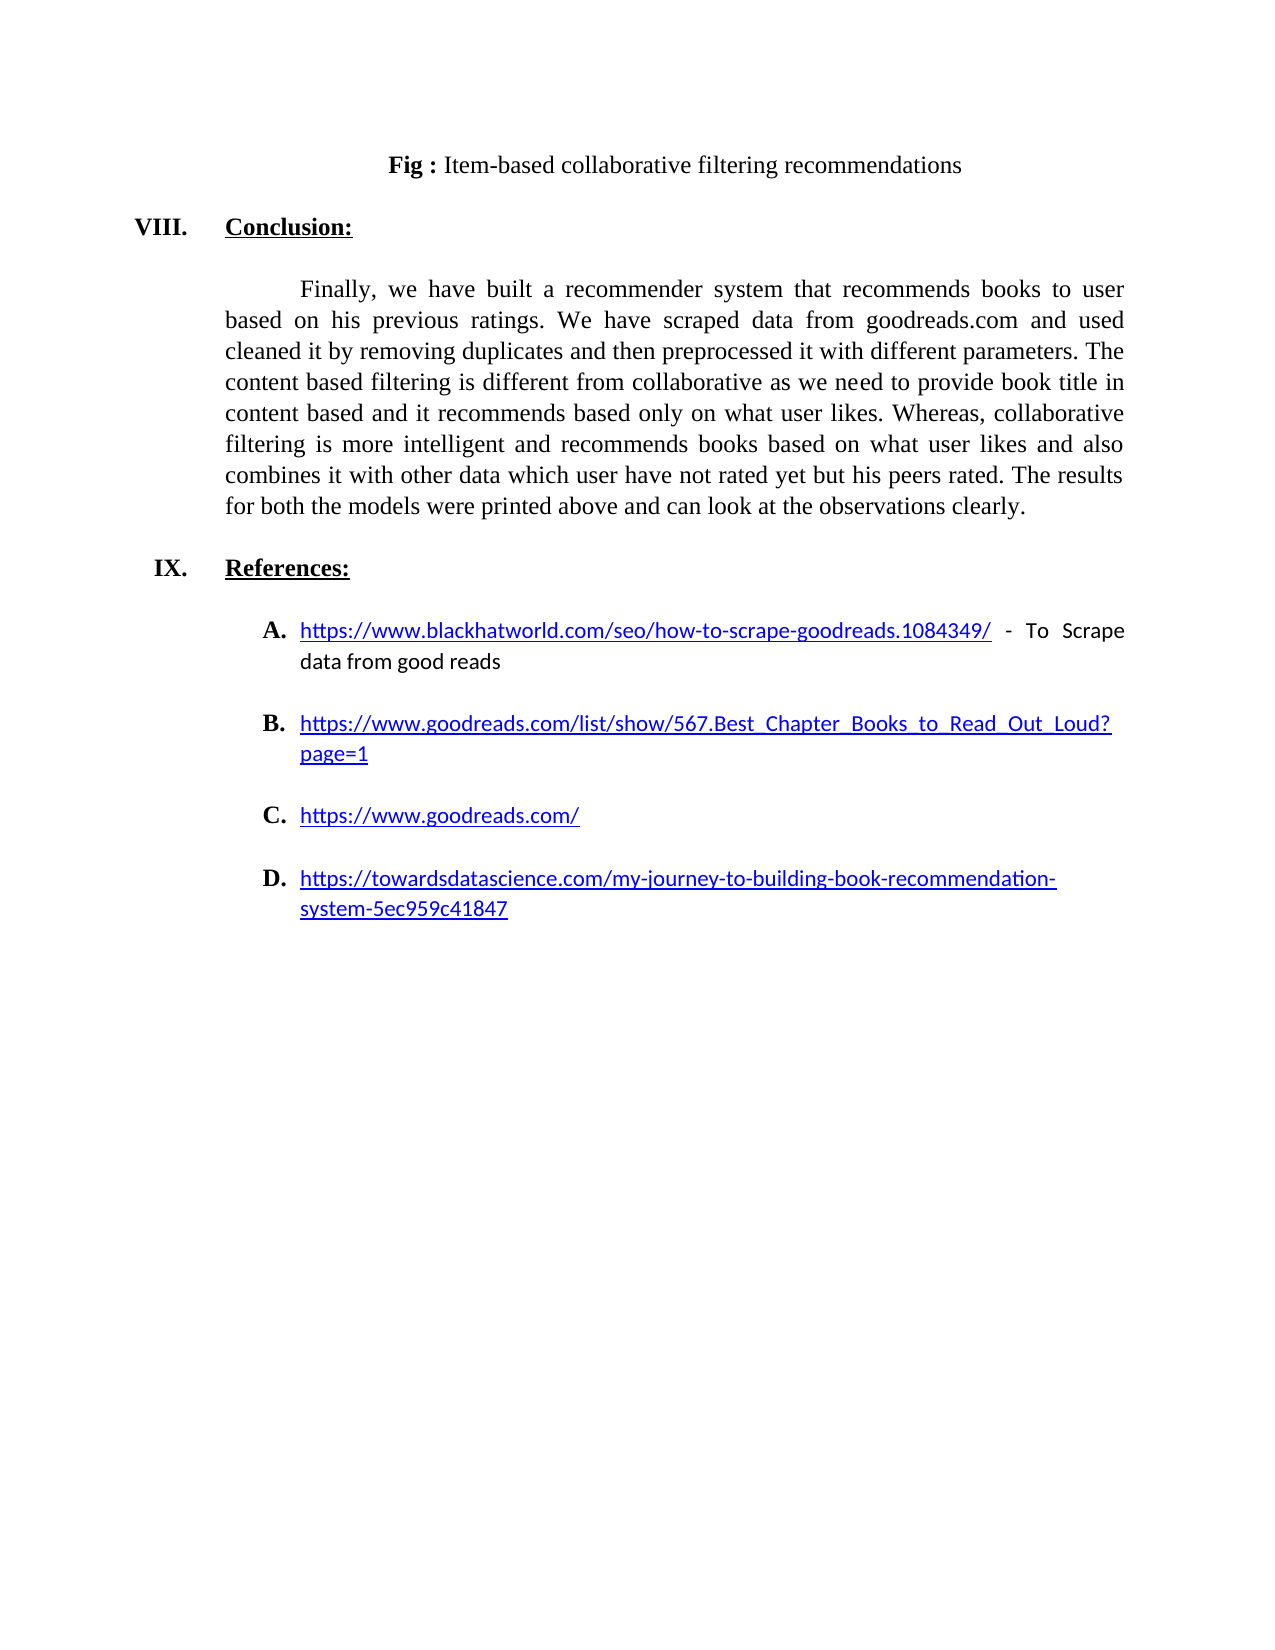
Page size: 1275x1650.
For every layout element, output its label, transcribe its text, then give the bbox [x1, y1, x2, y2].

list Conclusion: [187, 212, 1125, 241]
list https://www.goodreads.com/ [262, 801, 1125, 830]
text Fig : Item-based collaborative filtering recommendations [150, 150, 1125, 179]
text Finally, we have built a recommender system that recommends books to user based on his previous ratings. We have scraped data from goodreads.com and used cleaned it by removing duplicates and then preprocessed it with different parameters. The content based filtering is different from collaborative as we need to provide book title in content based and it recommends based only on what user likes. Whereas, collaborative filtering is more intelligent and recommends books based on what user likes and also combines it with other data which user have not rated yet but his peers rated. The results for both the models were printed above and can look at the observations clearly. [225, 274, 1125, 520]
list https://www.blackhatworld.com/seo/how-to-scrape-goodreads.1084349/ - To Scrape data from good reads [262, 616, 1125, 675]
list References: [187, 553, 1125, 582]
list https://www.goodreads.com/list/show/567.Best_Chapter_Books_to_Read_Out_Loud?page=1 [262, 708, 1125, 767]
list https://towardsdatascience.com/my-journey-to-building-book-recommendation-system-5ec959c41847 [262, 863, 1125, 922]
